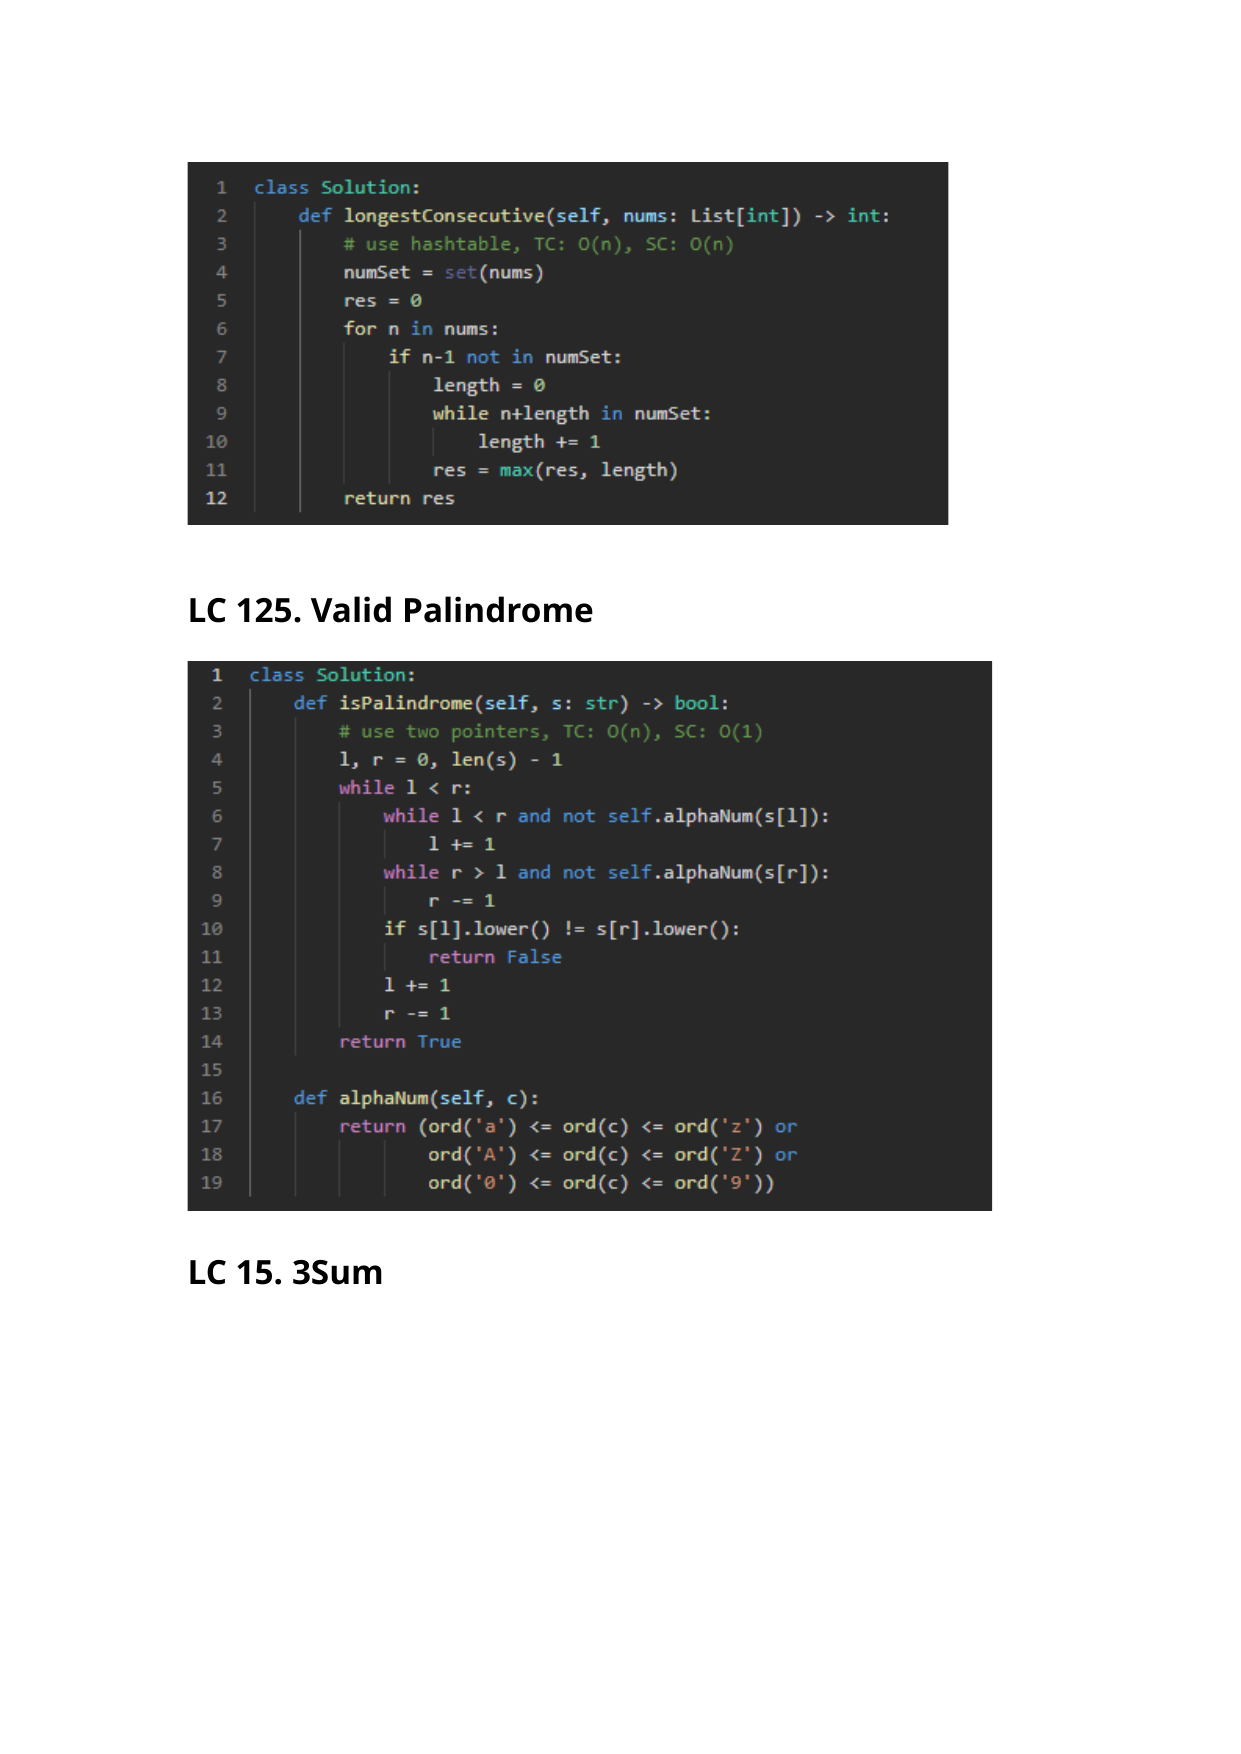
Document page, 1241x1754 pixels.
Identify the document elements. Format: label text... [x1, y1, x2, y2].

subtitle LC 15. 3Sum [187, 1239, 1053, 1304]
subtitle LC 125. Valid Palindrome [187, 577, 1053, 642]
picture [187, 661, 993, 1211]
picture [187, 162, 949, 525]
